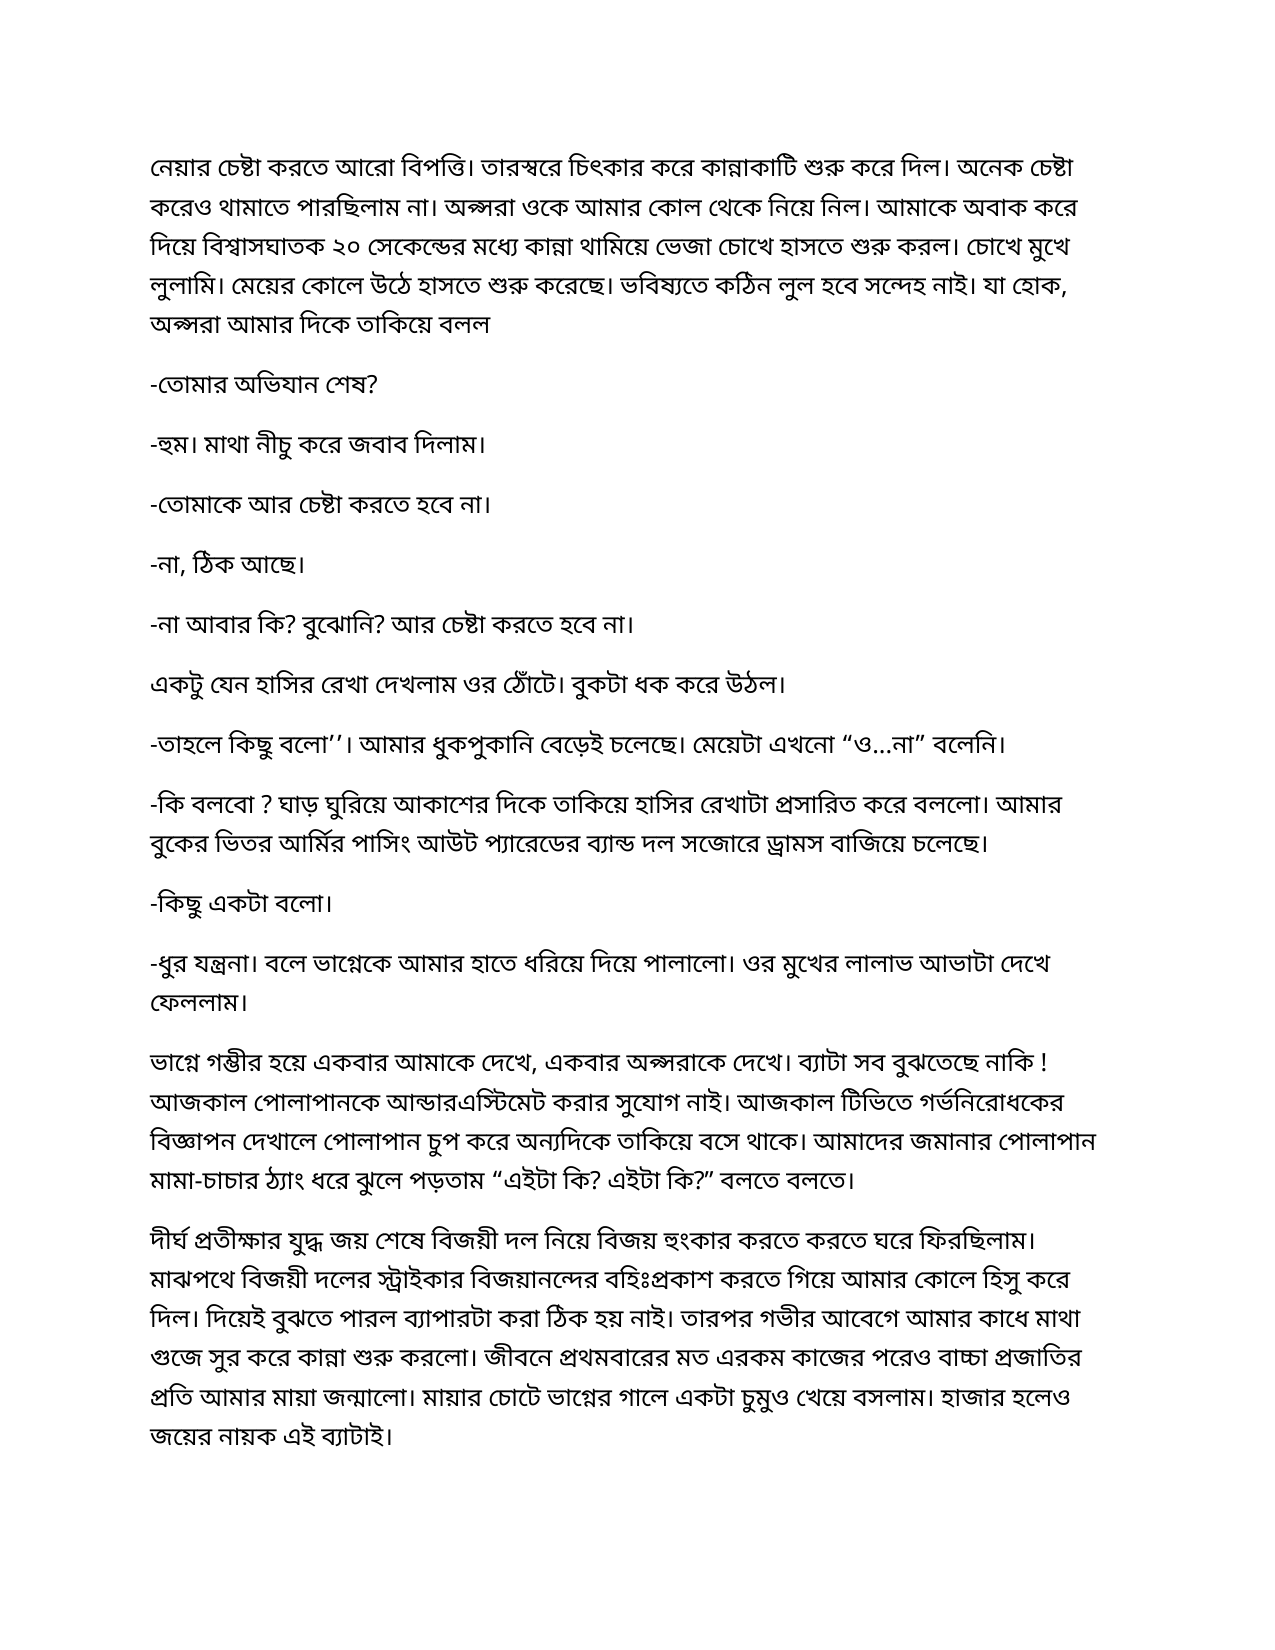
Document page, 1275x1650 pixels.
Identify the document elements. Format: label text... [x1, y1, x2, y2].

text -কি বলবো ? ঘাড় ঘুরিয়ে আকাশের দিকে তাকিয়ে হাসির রেখাটা প্রসারিত করে বললো। আমার বুকের ভিতর আর্মির পাসিং আউট প্যারেডের ব্যান্ড দল সজোরে ড্রামস বাজিয়ে চলেছে। [150, 787, 1125, 860]
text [150, 150, 1125, 341]
text -তোমার অভিযান শেষ? [150, 367, 1125, 401]
text -তাহলে কিছু বলো’’। আমার ধুকপুকানি বেড়েই চলেছে। মেয়েটা এখনো “ও...না” বলেনি। [150, 727, 1125, 761]
text -না, ঠিক আছে। [150, 547, 1125, 581]
text -ধুর যন্ত্রনা। বলে ভাগ্নেকে আমার হাতে ধরিয়ে দিয়ে পালালো। ওর মুখের লালাভ আভাটা দেখে ফেললাম। [150, 946, 1125, 1019]
text -না আবার কি? বুঝোনি? আর চেষ্টা করতে হবে না। [150, 607, 1125, 641]
text -তোমাকে আর চেষ্টা করতে হবে না। [150, 487, 1125, 521]
text -কিছু একটা বলো। [150, 886, 1125, 920]
text দীর্ঘ প্রতীক্ষার যুদ্ধ জয় শেষে বিজয়ী দল নিয়ে বিজয় হুংকার করতে করতে ঘরে ফিরছিলাম। মাঝপথে বিজয়ী দলের স্ট্রাইকার বিজয়ানন্দের বহিঃপ্রকাশ করতে গিয়ে আমার কোলে হিসু করে দিল। দিয়েই বুঝতে পারল ব্যাপারটা করা ঠিক হয় নাই। তারপর গভীর আবেগে আমার কাধে মাথা গুজে সুর করে কান্না শুরু করলো। জীবনে প্রথমবারের মত এরকম কাজের পরেও বাচ্চা প্রজাতির প্রতি আমার মায়া জন্মালো। মায়ার চোটে ভাগ্নের গালে একটা চুমুও খেয়ে বসলাম। হাজার হলেও জয়ের নায়ক এই ব্যাটাই। [150, 1222, 1125, 1452]
text -হুম। মাথা নীচু করে জবাব দিলাম। [150, 427, 1125, 461]
text একটু যেন হাসির রেখা দেখলাম ওর ঠোঁটে। বুকটা ধক করে উঠল। [150, 667, 1125, 701]
text ভাগ্নে গম্ভীর হয়ে একবার আমাকে দেখে, একবার অপ্সরাকে দেখে। ব্যাটা সব বুঝতেছে নাকি ! আজকাল পোলাপানকে আন্ডারএস্টিমেট করার সুযোগ নাই। আজকাল টিভিতে গর্ভনিরোধকের বিজ্ঞাপন দেখালে পোলাপান চুপ করে অন্যদিকে তাকিয়ে বসে থাকে। আমাদের জমানার পোলাপান মামা-চাচার ঠ্যাং ধরে ঝুলে পড়তাম “এইটা কি? এইটা কি?” বলতে বলতে। [150, 1045, 1125, 1197]
